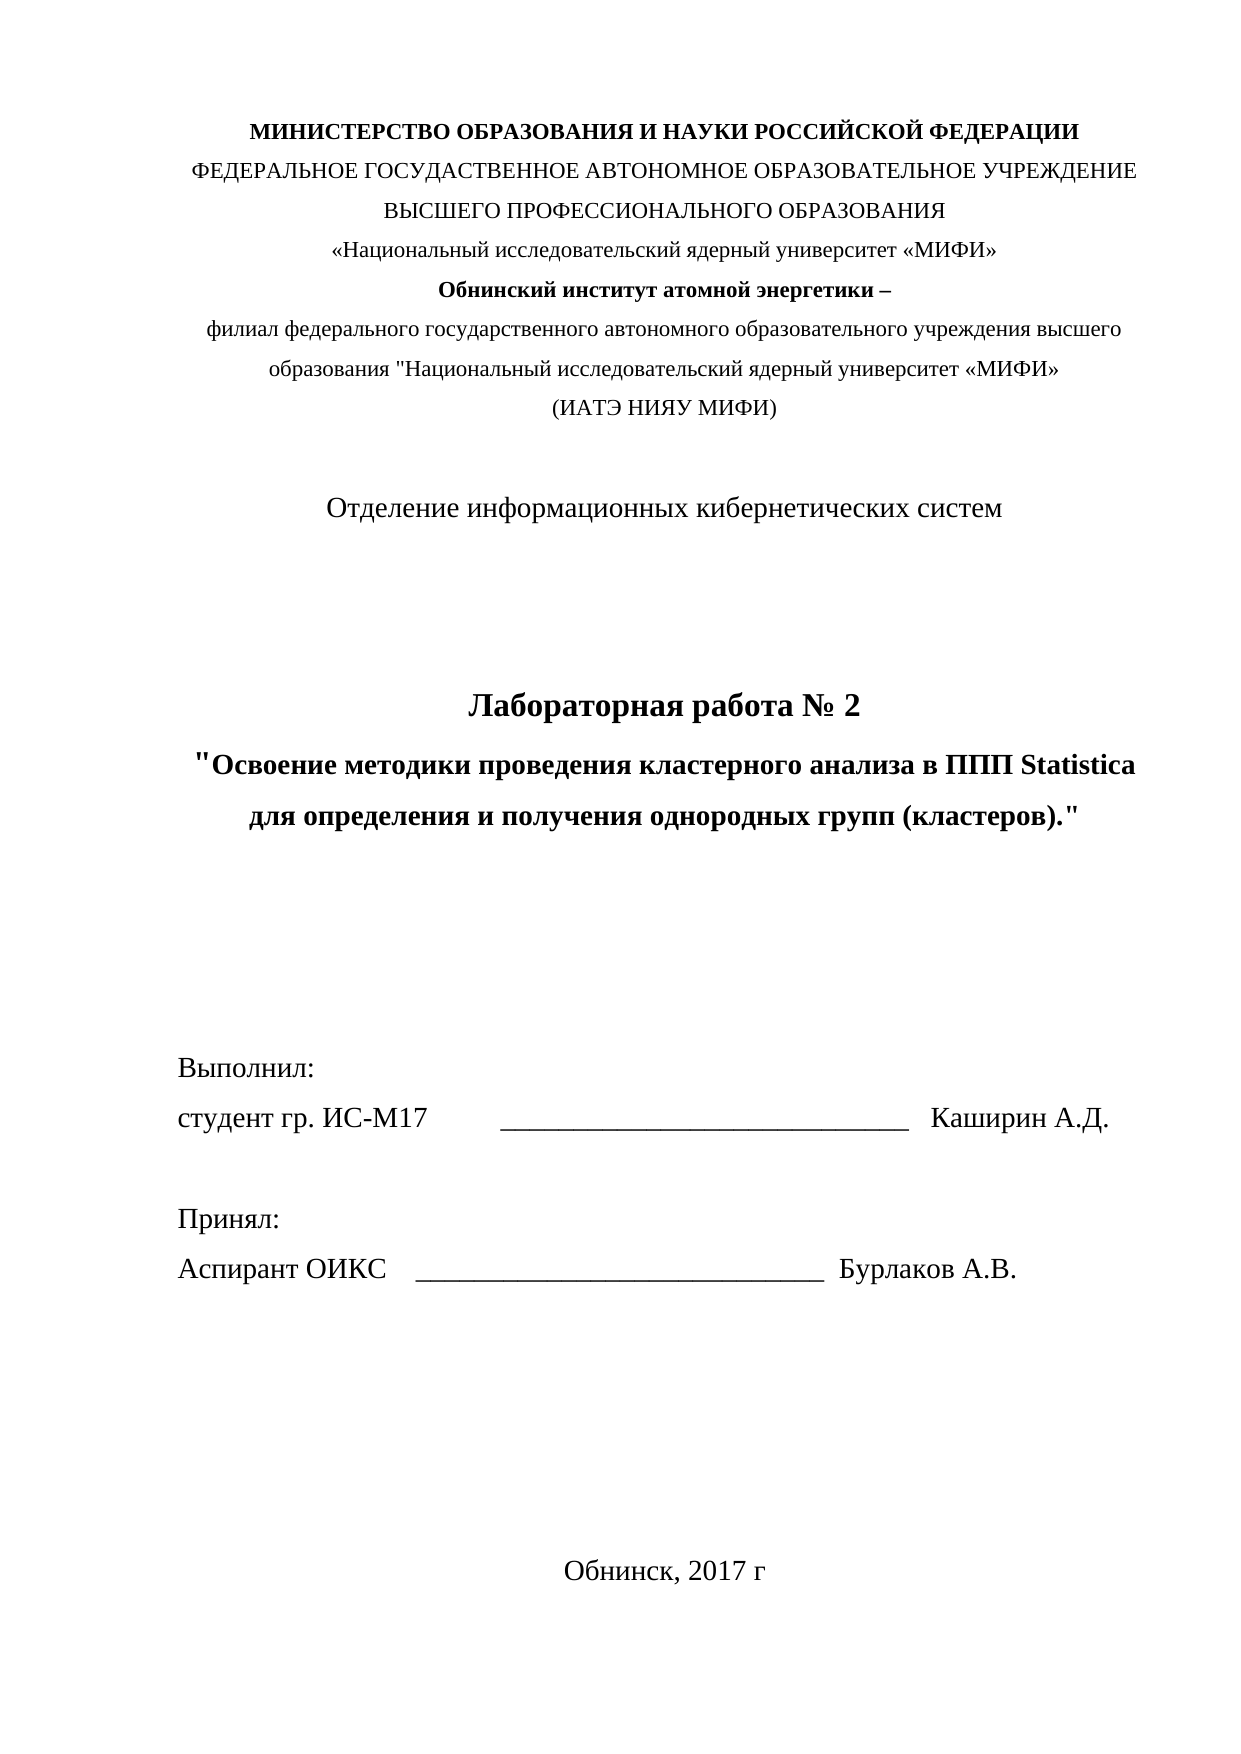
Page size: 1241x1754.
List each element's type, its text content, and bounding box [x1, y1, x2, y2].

text МИНИСТЕРСТВО ОБРАЗОВАНИЯ И НАУКИ РОССИЙСКОЙ ФЕДЕРАЦИИ [177, 118, 1152, 144]
text Аспирант ОИКС ____________________________ Бурлаков А.В. [177, 1251, 1152, 1284]
text образования "Национальный исследовательский ядерный университет «МИФИ» [177, 355, 1152, 381]
text студент гр. ИС-М17 ____________________________ Каширин А.Д. [177, 1100, 1152, 1134]
text ФЕДЕРАЛЬНОЕ ГОСУДАСТВЕННОЕ АВТОНОМНОЕ ОБРАЗОВАТЕЛЬНОЕ УЧРЕЖДЕНИЕ [177, 158, 1152, 184]
text Принял: [177, 1201, 1152, 1234]
text Обнинский институт атомной энергетики – [177, 276, 1152, 302]
text Лабораторная работа № 2 [177, 686, 1152, 724]
text Выполнил: [177, 1050, 1152, 1083]
text «Национальный исследовательский ядерный университет «МИФИ» [177, 237, 1152, 263]
text (ИАТЭ НИЯУ МИФИ) [177, 394, 1152, 421]
text филиал федерального государственного автономного образовательного учреждения высшего [177, 316, 1152, 342]
text Отделение информационных кибернетических систем [177, 490, 1152, 523]
text ВЫСШЕГО ПРОФЕССИОНАЛЬНОГО ОБРАЗОВАНИЯ [177, 197, 1152, 223]
text "Освоение методики проведения кластерного анализа в ППП Statistica для определения и получения однородных групп (кластеров)." [177, 743, 1152, 832]
text Обнинск, 2017 г [177, 1553, 1152, 1586]
